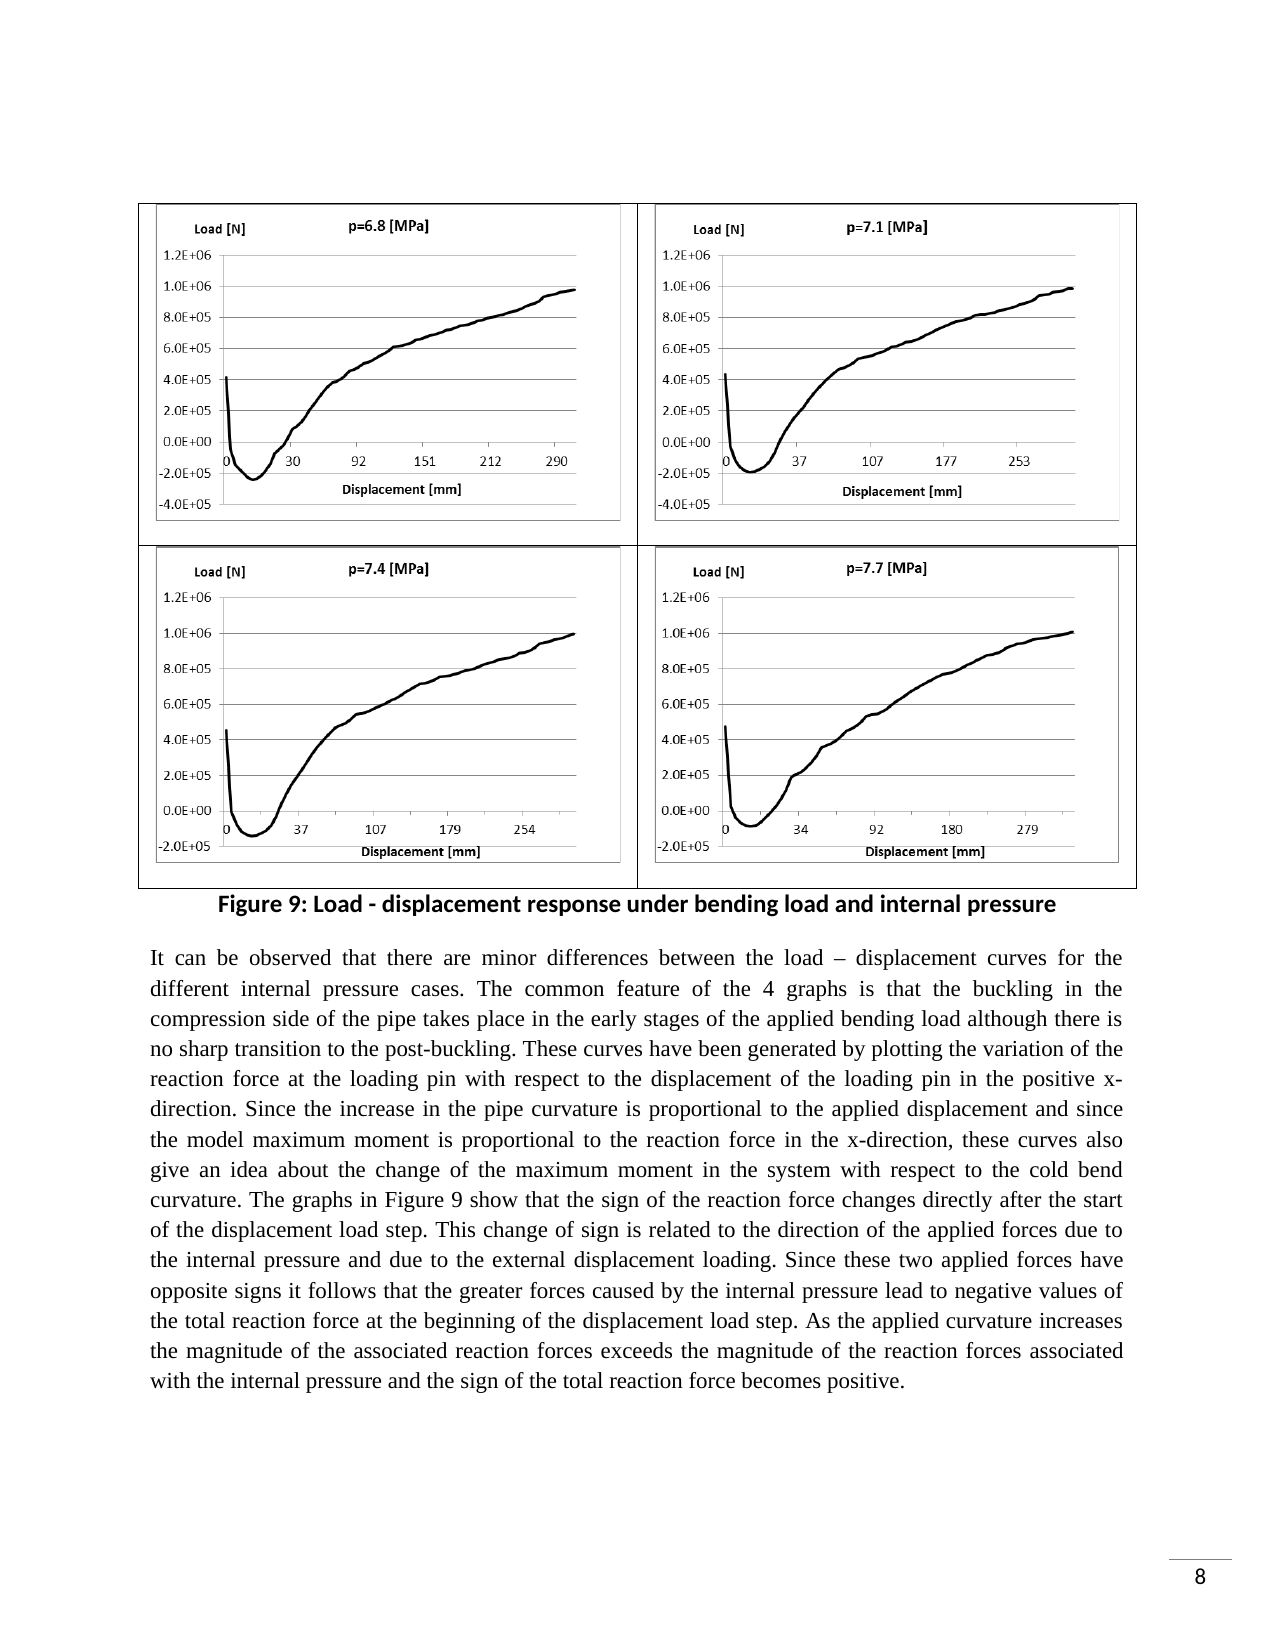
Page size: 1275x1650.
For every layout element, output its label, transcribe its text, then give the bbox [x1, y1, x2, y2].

table_header [139, 204, 637, 545]
text Figure 9: Load - displacement response under bending load and internal pressure [150, 889, 1125, 919]
table_cell [139, 546, 637, 888]
table_header [638, 204, 1136, 545]
table_cell [638, 546, 1136, 888]
picture [155, 204, 621, 521]
picture [155, 546, 621, 863]
text It can be observed that there are minor differences between the load – displacement curves for the different internal pressure cases. The common feature of the 4 graphs is that the buckling in the compression side of the pipe takes place in the early stages of the applied bending load although there is no sharp transition to the post-buckling. These curves have been generated by plotting the variation of the reaction force at the loading pin with respect to the displacement of the loading pin in the positive x-direction. Since the increase in the pipe curvature is proportional to the applied displacement and since the model maximum moment is proportional to the reaction force in the x-direction, these curves also give an idea about the change of the maximum moment in the system with respect to the cold bend curvature. The graphs in Figure 9 show that the sign of the reaction force changes directly after the start of the displacement load step. This change of sign is related to the direction of the applied forces due to the internal pressure and due to the external displacement loading. Since these two applied forces have opposite signs it follows that the greater forces caused by the internal pressure lead to negative values of the total reaction force at the beginning of the displacement load step. As the applied curvature increases the magnitude of the associated reaction forces exceeds the magnitude of the reaction forces associated with the internal pressure and the sign of the total reaction force becomes positive. [150, 944, 1125, 1394]
picture [654, 204, 1120, 521]
picture [654, 546, 1119, 863]
